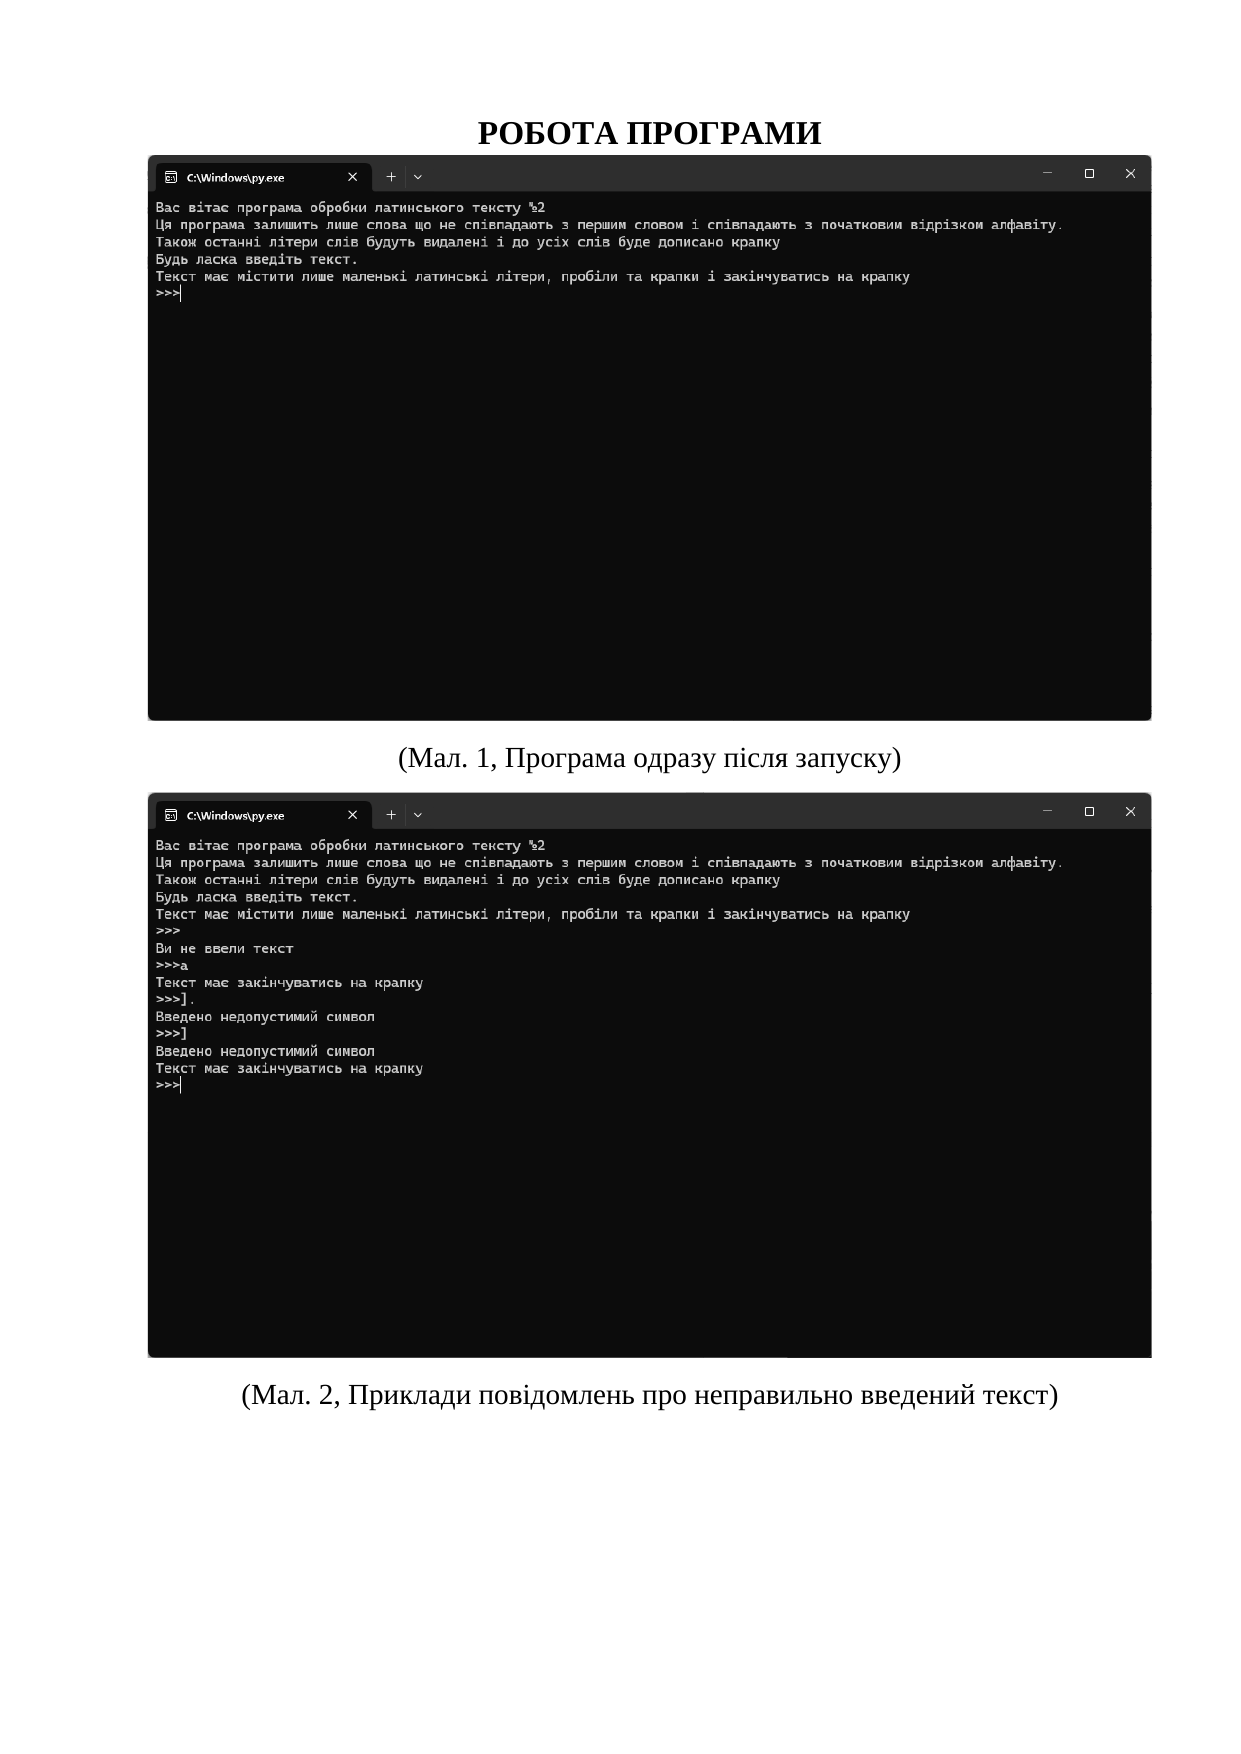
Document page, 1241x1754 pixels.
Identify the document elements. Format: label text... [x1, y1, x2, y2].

text (Мал. 1, Програма одразу після запуску) [148, 740, 1152, 773]
text (Мал. 2, Приклади повідомлень про неправильно введений текст) [148, 1377, 1152, 1411]
subtitle РОБОТА ПРОГРАМИ [148, 113, 1152, 152]
picture [147, 792, 1152, 1358]
picture [147, 155, 1152, 721]
